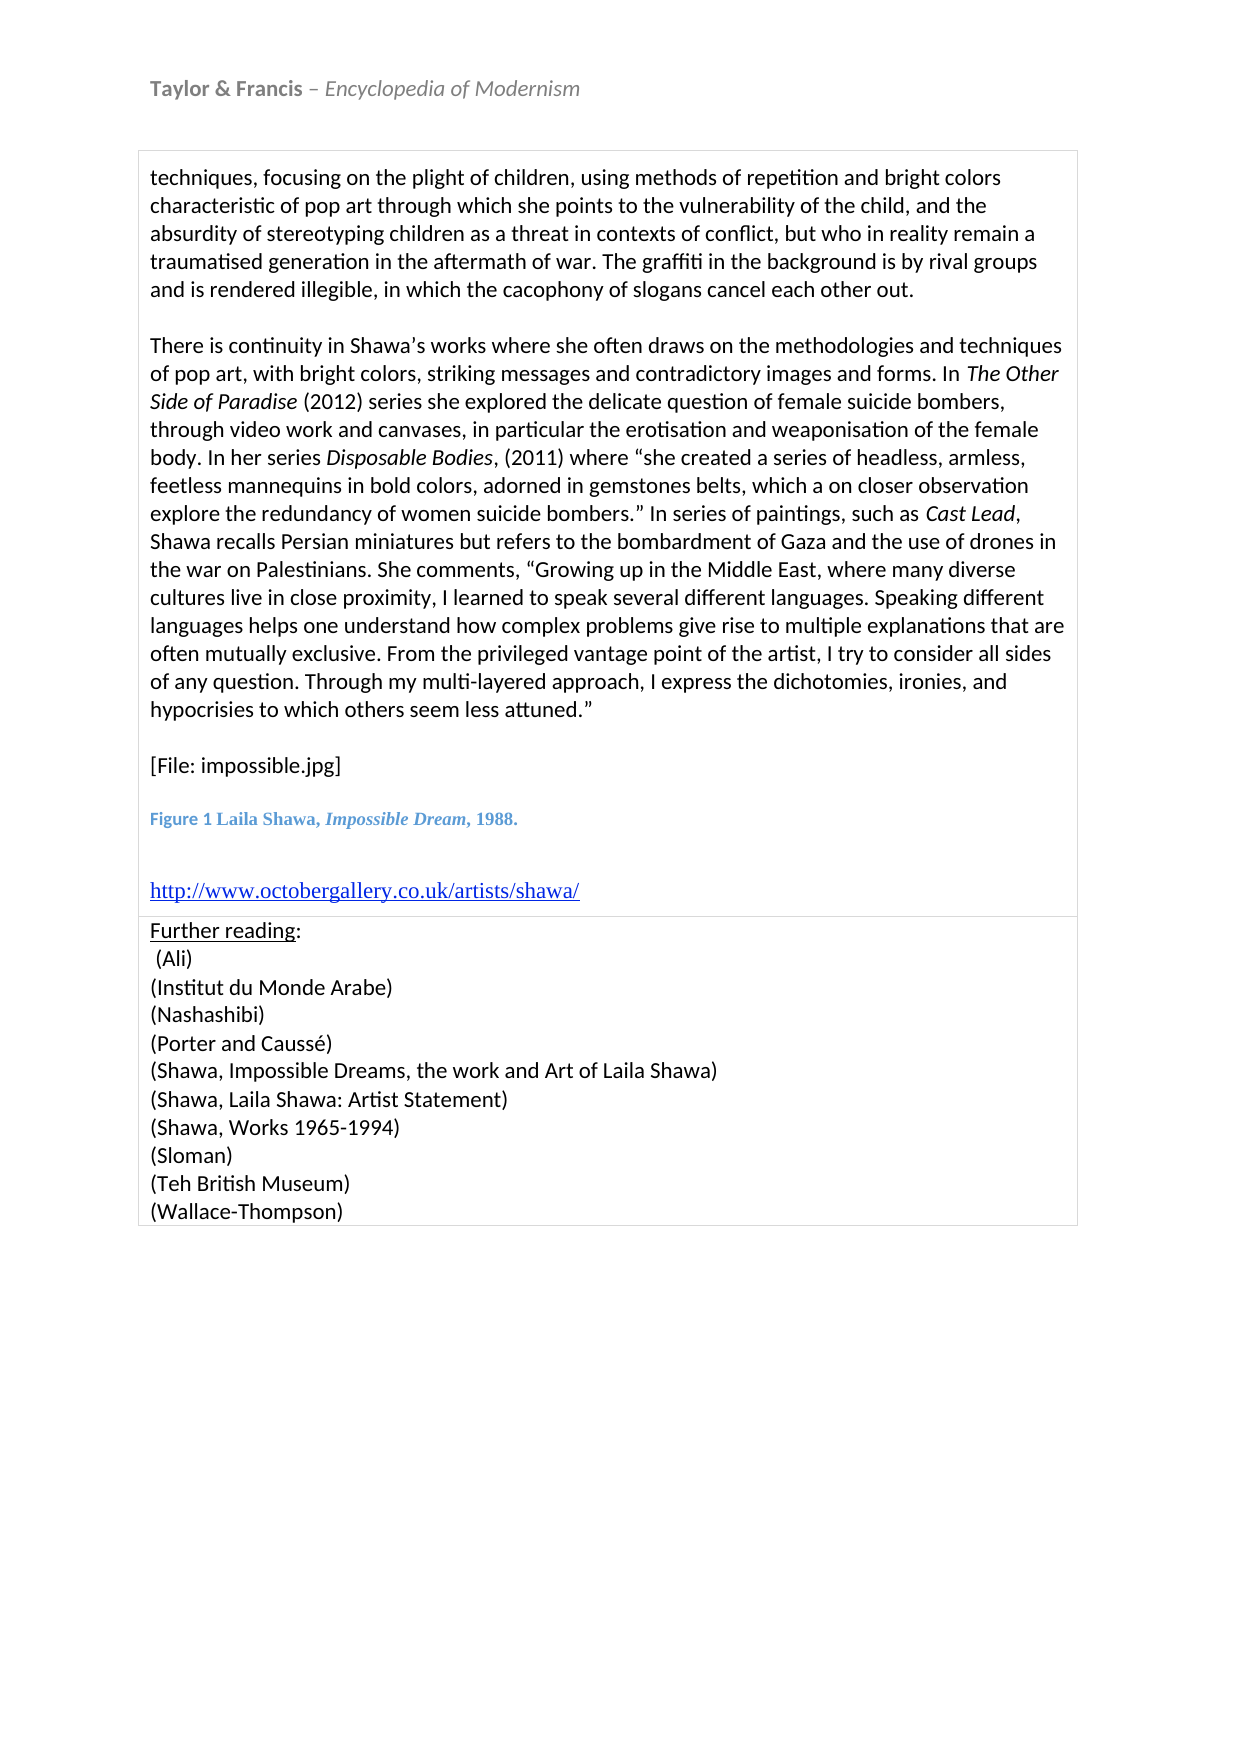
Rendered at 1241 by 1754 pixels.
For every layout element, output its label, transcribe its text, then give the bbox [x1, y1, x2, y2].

table_cell Further reading: [139, 917, 1077, 1225]
